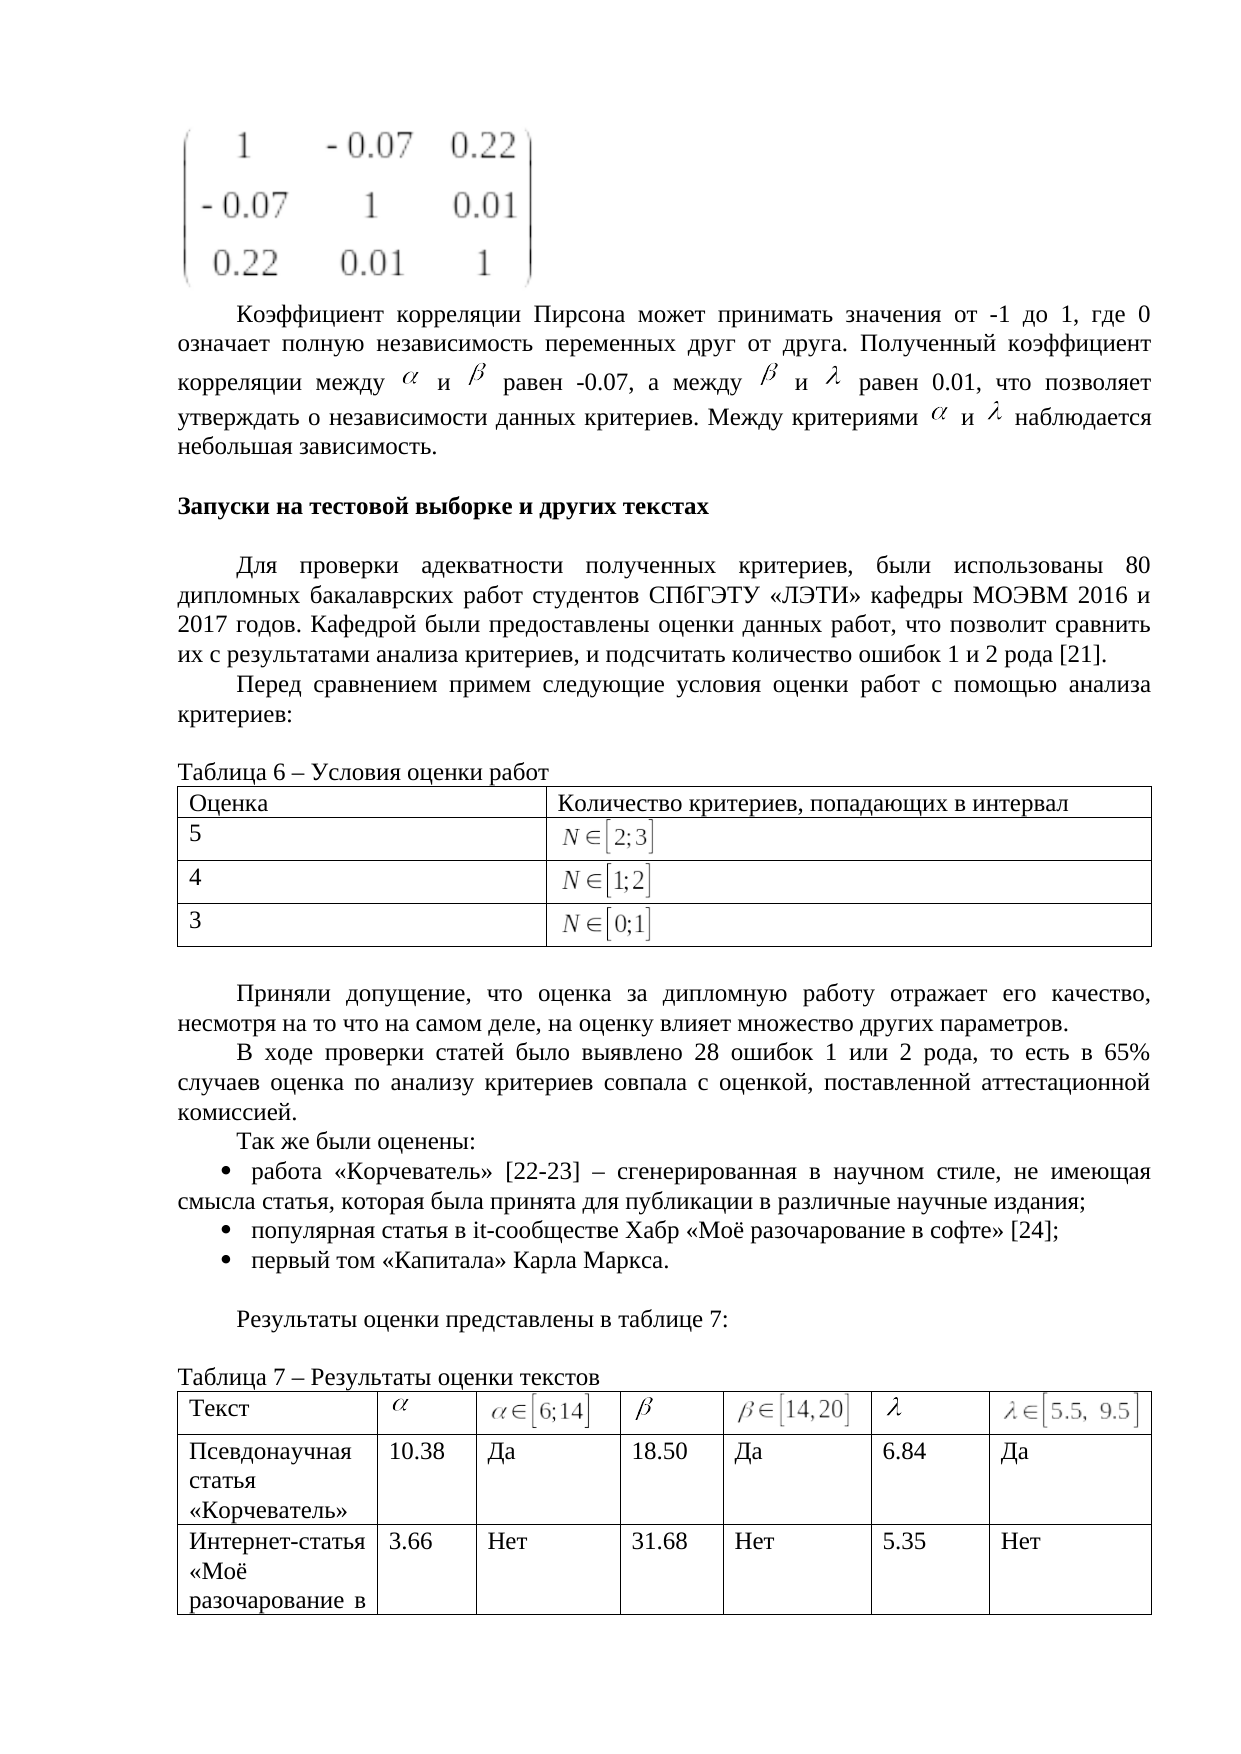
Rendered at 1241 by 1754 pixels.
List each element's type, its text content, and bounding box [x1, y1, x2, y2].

table_cell 31.68 [621, 1525, 723, 1614]
table_cell 4 [178, 861, 546, 903]
table_cell Да [724, 1435, 871, 1524]
table_header [724, 1392, 871, 1434]
table_cell [547, 861, 1151, 903]
text Результаты оценки представлены в таблице 7: [177, 1303, 1152, 1333]
table_cell Нет [477, 1525, 620, 1614]
text Запуски на тестовой выборке и других текстах [177, 490, 1152, 519]
text Коэффициент корреляции Пирсона может принимать значения от -1 до 1, где 0 означает полную независимость переменных друг от друга. Полученный коэффициент корреляции между и равен -0.07, а между и равен 0.01, что позволяет утверждать о независимости данных критериев. Между критериями и наблюдается небольшая зависимость. [177, 298, 1152, 460]
table_cell [547, 904, 1151, 946]
text Для проверки адекватности полученных критериев, были использованы 80 дипломных бакалаврских работ студентов СПбГЭТУ «ЛЭТИ» кафедры МОЭВМ 2016 и 2017 годов. Кафедрой были предоставлены оценки данных работ, что позволит сравнить их с результатами анализа критериев, и подсчитать количество ошибок 1 и 2 рода [21]. [177, 549, 1152, 668]
table_header Оценка [178, 787, 546, 817]
table_cell Нет [990, 1525, 1151, 1614]
table_cell 6.84 [872, 1435, 989, 1524]
list первый том «Капитала» Карла Маркса. [177, 1244, 1152, 1274]
table_cell Нет [724, 1525, 871, 1614]
table_header [621, 1392, 723, 1434]
table_cell Да [990, 1435, 1151, 1524]
text Перед сравнением примем следующие условия оценки работ с помощью анализа критериев: [177, 668, 1152, 727]
table_header [872, 1392, 989, 1434]
text Приняли допущение, что оценка за дипломную работу отражает его качество, несмотря на то что на самом деле, на оценку влияет множество других параметров. [177, 977, 1152, 1036]
table_cell [547, 818, 1151, 860]
table_header [378, 1392, 476, 1434]
table_cell 5.35 [872, 1525, 989, 1614]
table_cell 5 [178, 818, 546, 860]
table_cell Да [477, 1435, 620, 1524]
list популярная статья в it-сообществе Хабр «Моё разочарование в софте» [24]; [177, 1214, 1152, 1244]
table_cell 18.50 [621, 1435, 723, 1524]
list работа «Корчеватель» [22-23] – сгенерированная в научном стиле, не имеющая смысла статья, которая была принята для публикации в различные научные издания; [177, 1155, 1152, 1214]
text Так же были оценены: [177, 1125, 1152, 1155]
text В ходе проверки статей было выявлено 28 ошибок 1 или 2 рода, то есть в 65% случаев оценка по анализу критериев совпала с оценкой, поставленной аттестационной комиссией. [177, 1036, 1152, 1125]
table_cell Псевдонаучная статья «Корчеватель» [178, 1435, 377, 1524]
table_header [990, 1392, 1151, 1434]
text Таблица 7 – Результаты оценки текстов [177, 1362, 1152, 1391]
text Таблица 6 – Условия оценки работ [177, 757, 1152, 786]
table_header Количество критериев, попадающих в интервал [547, 787, 1151, 817]
table_header Текст [178, 1392, 377, 1434]
table_header [477, 1392, 620, 1434]
table_cell 3 [178, 904, 546, 946]
table_cell Интернет-статья «Моё разочарование в софте» [178, 1525, 377, 1614]
table_cell 10.38 [378, 1435, 476, 1524]
table_cell 3.66 [378, 1525, 476, 1614]
